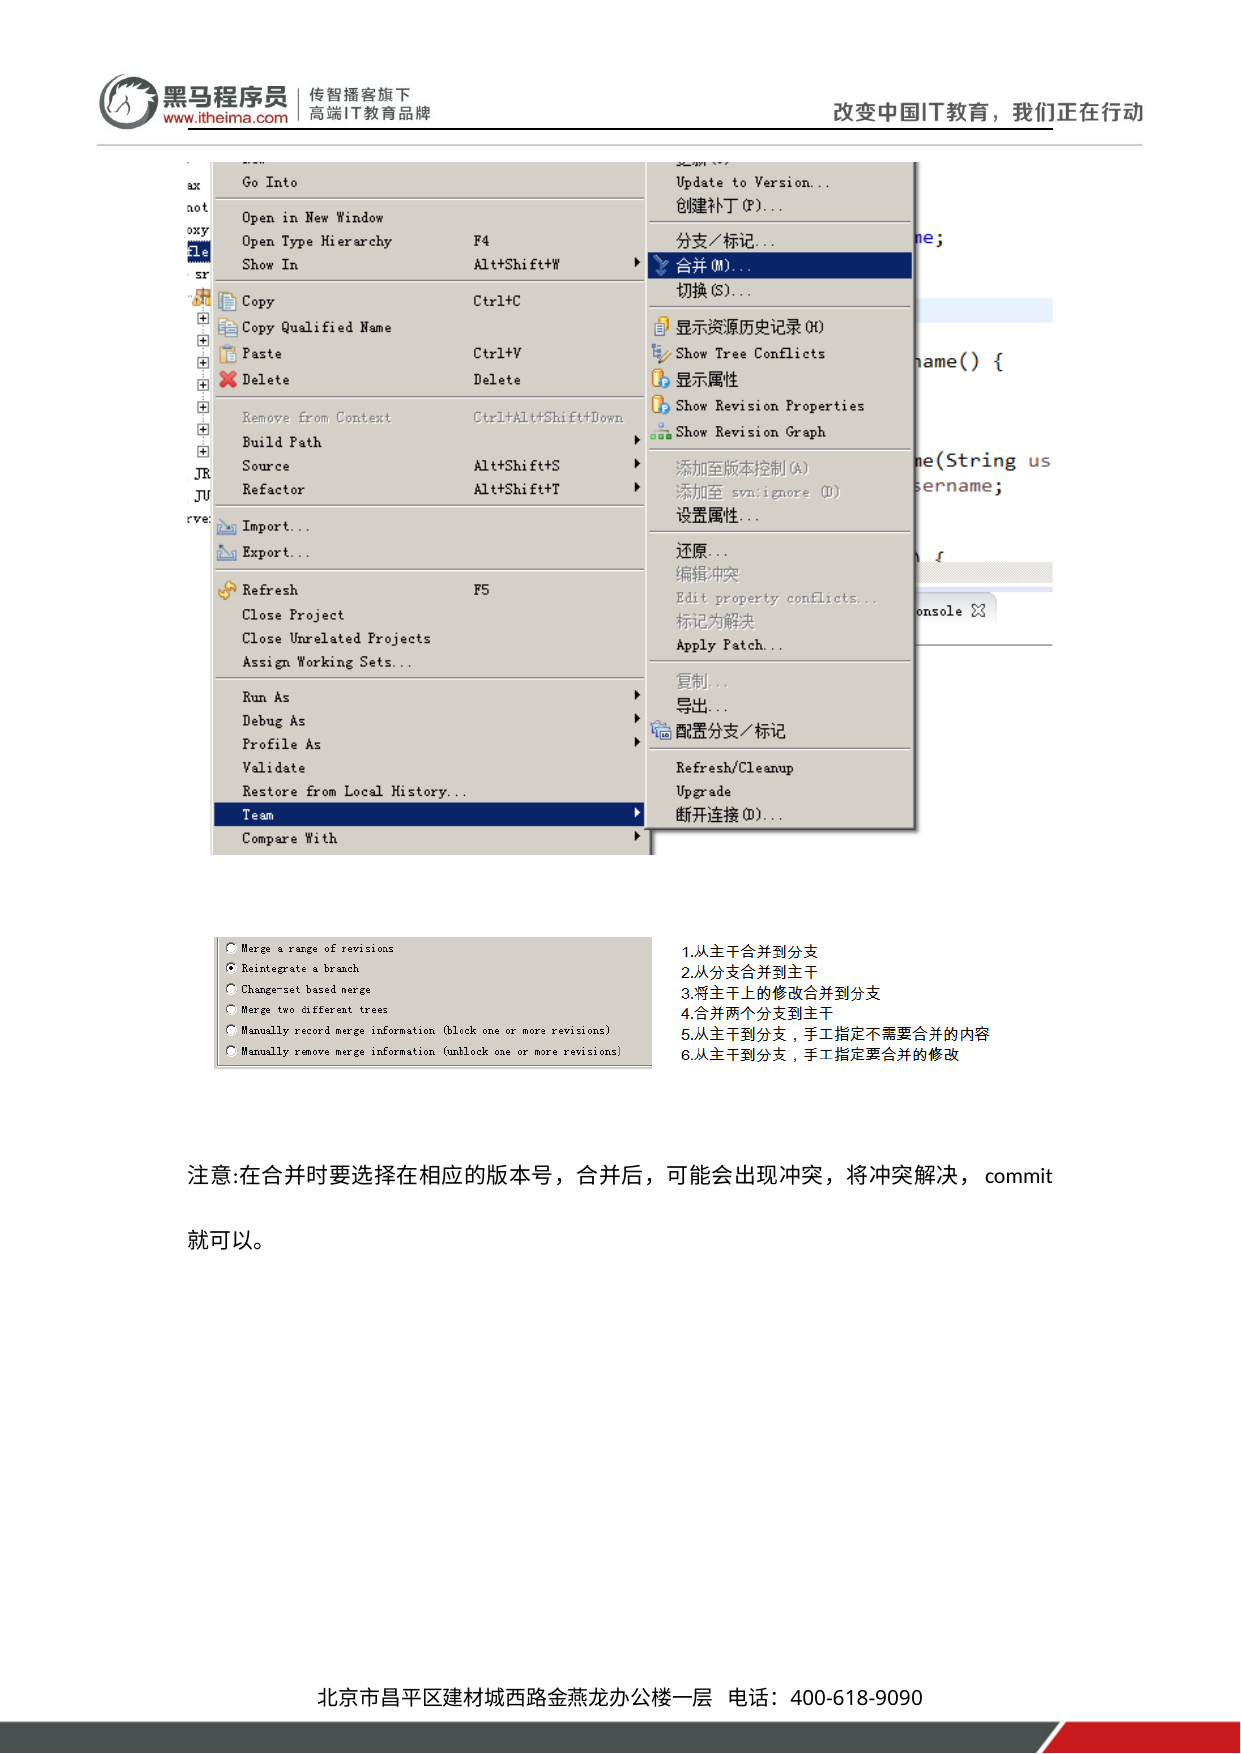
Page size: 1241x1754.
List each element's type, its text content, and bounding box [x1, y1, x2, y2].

picture [187, 162, 1053, 855]
picture [0, 3, 1241, 153]
picture [187, 903, 1053, 1110]
text 注意:在合并时要选择在相应的版本号，合并后，可能会出现冲突，将冲突解决，commit就可以。 [187, 1158, 1053, 1255]
picture [0, 1662, 1241, 1753]
